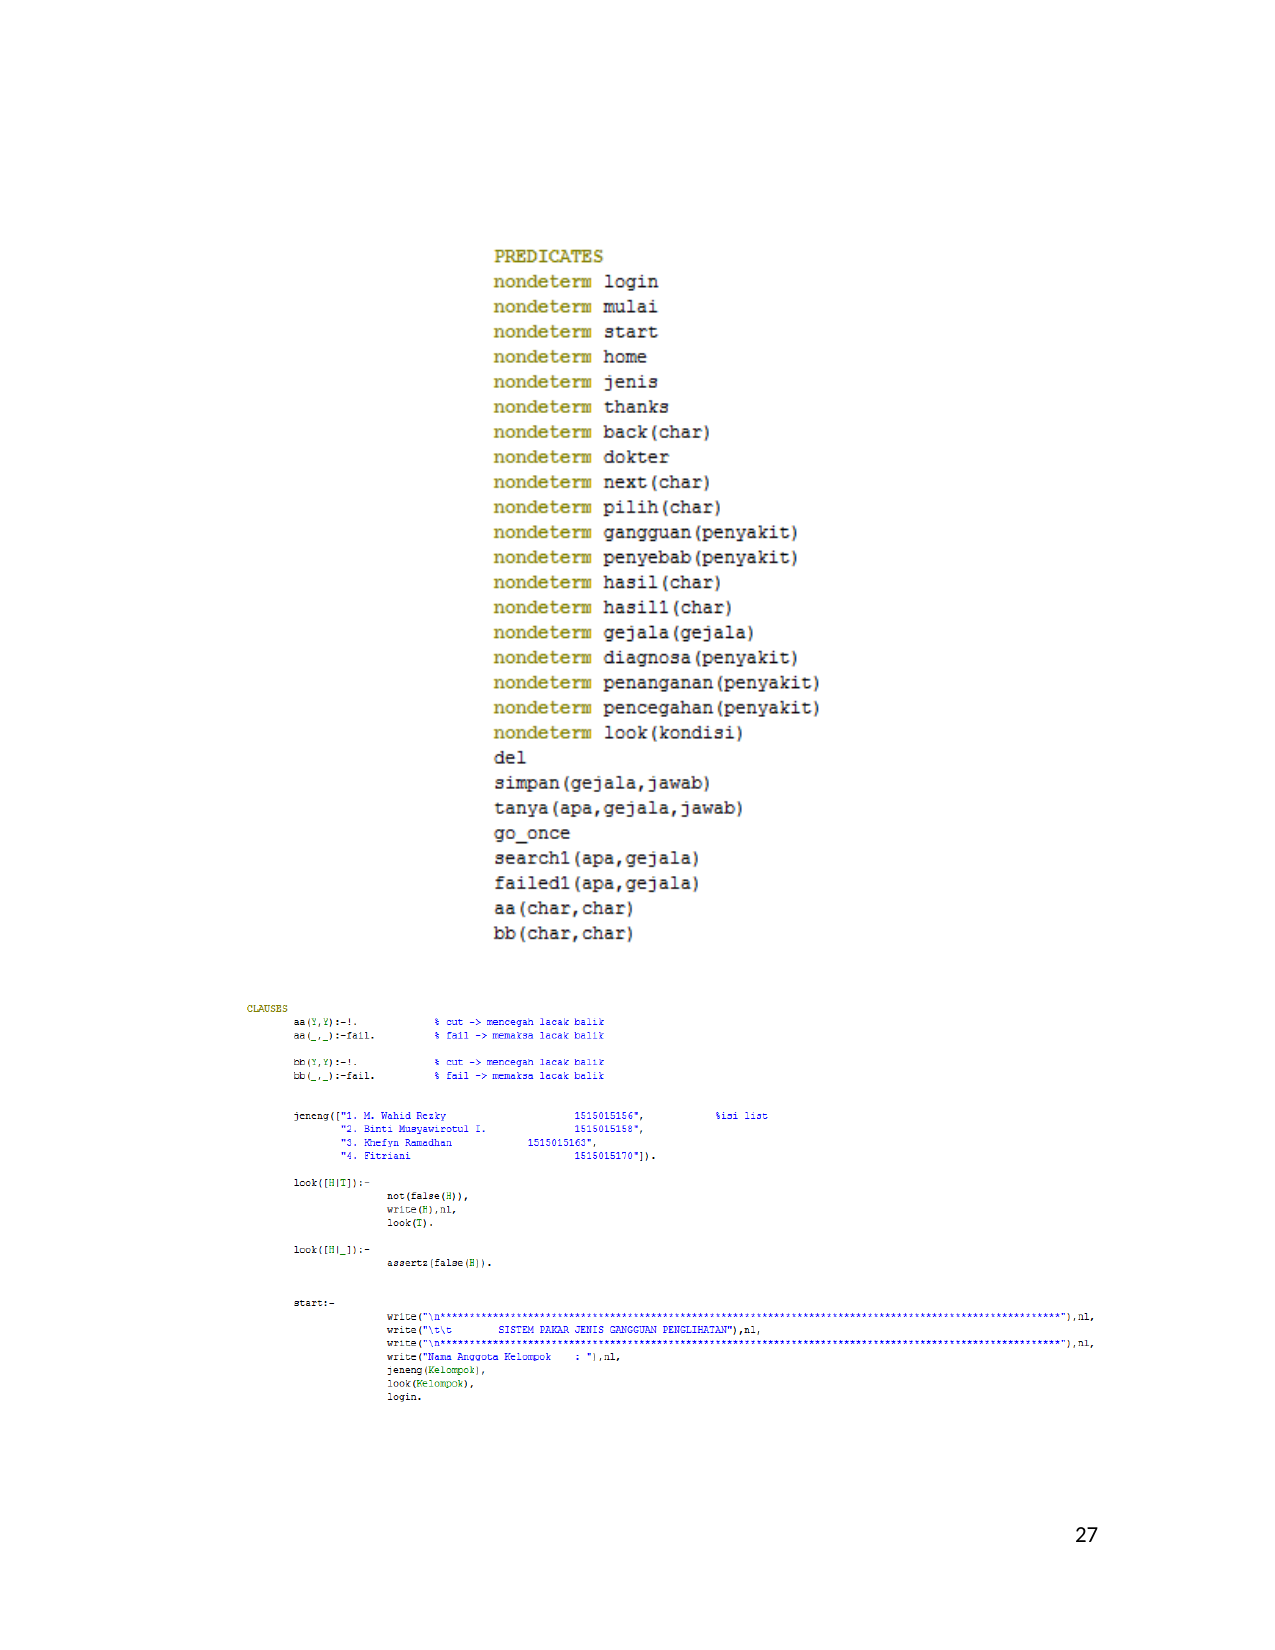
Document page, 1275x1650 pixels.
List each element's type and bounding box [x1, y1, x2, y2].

picture [488, 236, 853, 980]
picture [243, 993, 1105, 1412]
